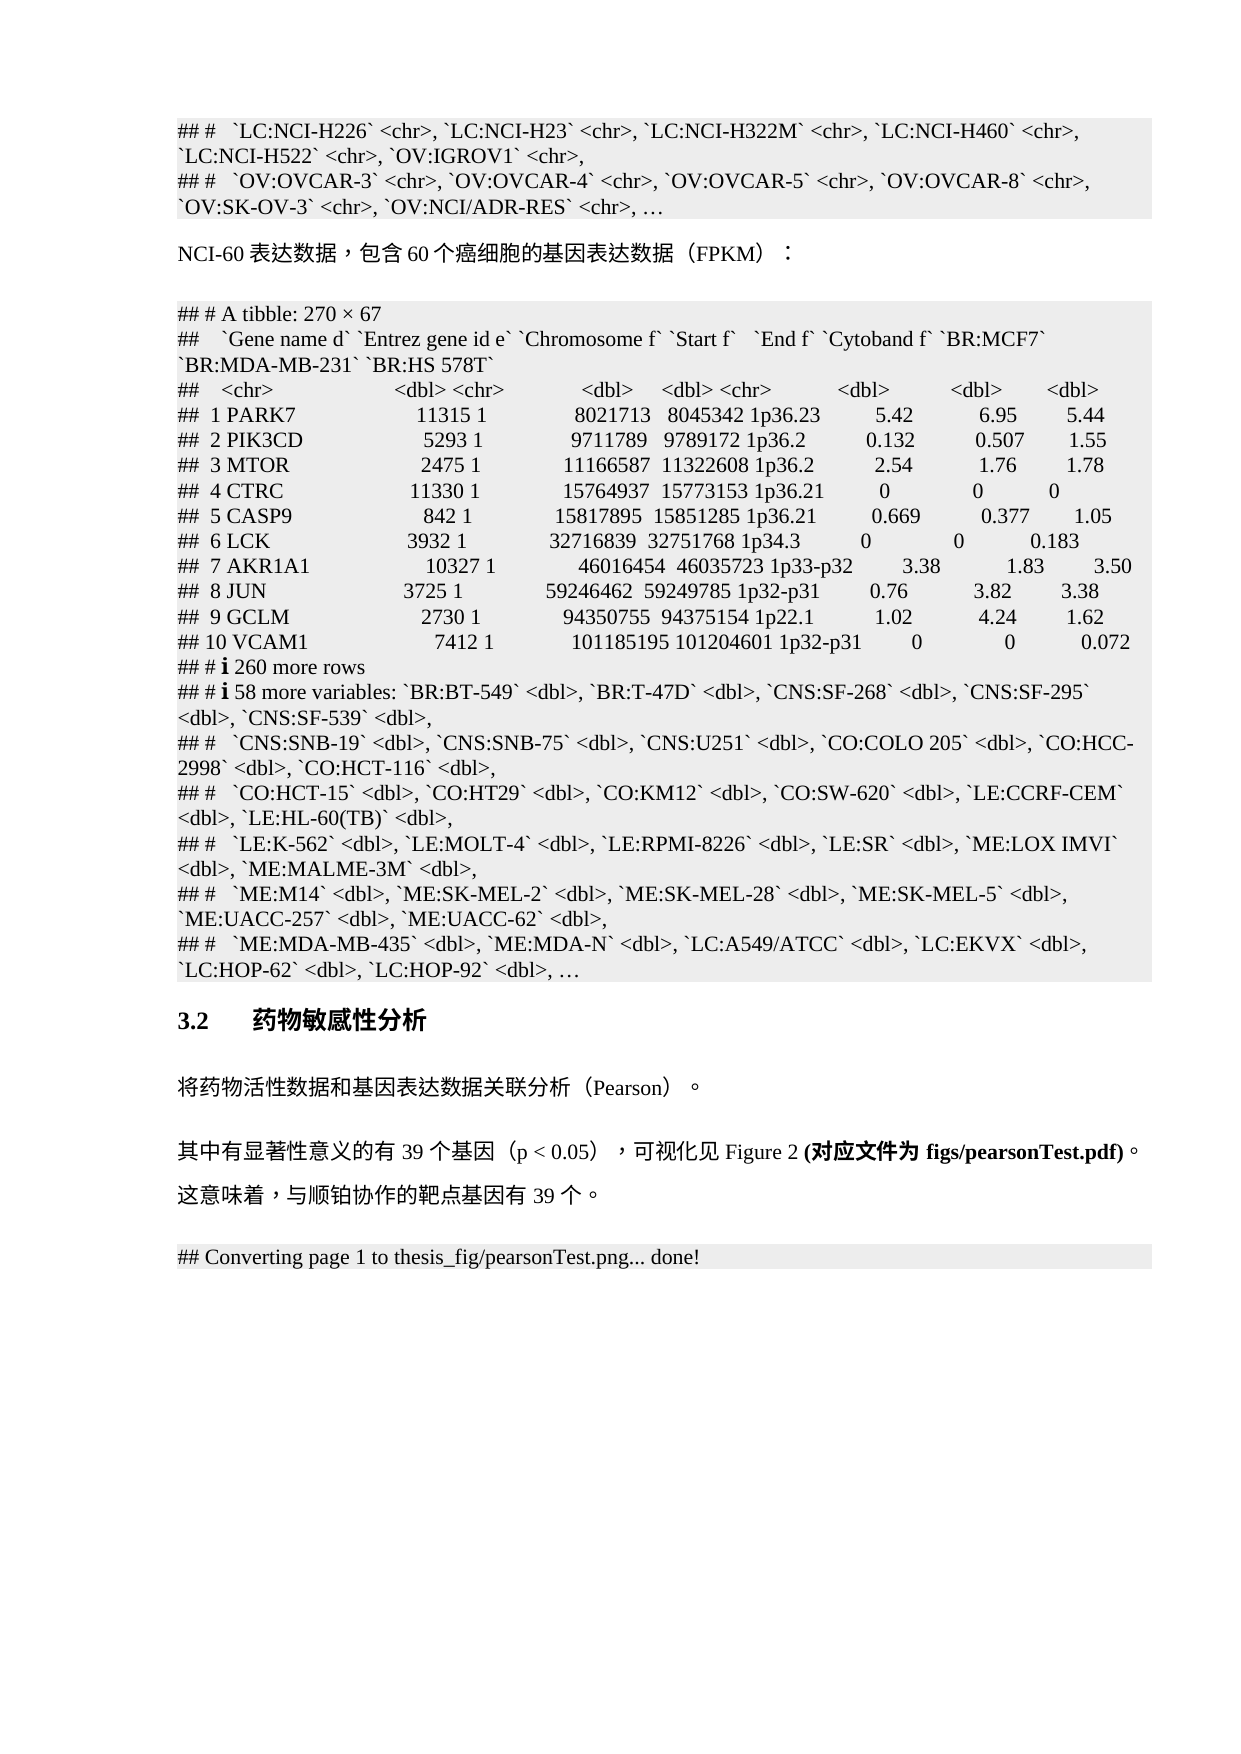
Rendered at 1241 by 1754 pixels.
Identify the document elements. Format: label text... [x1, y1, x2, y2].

text ## Converting page 1 to thesis_fig/pearsonTest.png... done! [177, 1244, 1152, 1269]
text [177, 118, 1152, 219]
text NCI-60 表达数据，包含60个癌细胞的基因表达数据（FPKM）： [177, 238, 1152, 267]
text 其中有显著性意义的有 39 个基因（p < 0.05），可视化见Figure (对应文件为 figs/pearsonTest.pdf)。 这意味着，与顺铂协作的靶点基因有 39 个。 [177, 1136, 1152, 1210]
subtitle 3.2 药物敏感性分析 [177, 1003, 1152, 1037]
text ## # A tibble: 270 × 67 ## `Gene name d` `Entrez gene id e` `Chromosome f` `Start f` `End f` `Cytoband f` `BR:MCF7` `BR:MDA-MB-231` `BR:HS 578T` ## <chr> <dbl> <chr> <dbl> <dbl> <chr> <dbl> <dbl> <dbl> ## 1 PARK7 11315 1 8021713 8045342 1p36.23 5.42 6.95 5.44 ## 2 PIK3CD 5293 1 9711789 9789172 1p36.2 0.132 0.507 1.55 ## 3 MTOR 2475 1 11166587 11322608 1p36.2 2.54 1.76 1.78 ## 4 CTRC 11330 1 15764937 15773153 1p36.21 0 0 0 ## 5 CASP9 842 1 15817895 15851285 1p36.21 0.669 0.377 1.05 ## 6 LCK 3932 1 32716839 32751768 1p34.3 0 0 0.183 ## 7 AKR1A1 10327 1 46016454 46035723 1p33-p32 3.38 1.83 3.50 ## 8 JUN 3725 1 59246462 59249785 1p32-p31 0.76 3.82 3.38 ## 9 GCLM 2730 1 94350755 94375154 1p22.1 1.02 4.24 1.62 ## 10 VCAM1 7412 1 101185195 101204601 1p32-p31 0 0 0.072 ## # ℹ 260 more rows ## # ℹ 58 more variables: `BR:BT-549` <dbl>, `BR:T-47D` <dbl>, `CNS:SF-268` <dbl>, `CNS:SF-295` <dbl>, `CNS:SF-539` <dbl>, ## # `CNS:SNB-19` <dbl>, `CNS:SNB-75` <dbl>, `CNS:U251` <dbl>, `CO:COLO 205` <dbl>, `CO:HCC-2998` <dbl>, `CO:HCT-116` <dbl>, ## # `CO:HCT-15` <dbl>, `CO:HT29` <dbl>, `CO:KM12` <dbl>, `CO:SW-620` <dbl>, `LE:CCRF-CEM` <dbl>, `LE:HL-60(TB)` <dbl>, ## # `LE:K-562` <dbl>, `LE:MOLT-4` <dbl>, `LE:RPMI-8226` <dbl>, `LE:SR` <dbl>, `ME:LOX IMVI` <dbl>, `ME:MALME-3M` <dbl>, ## # `ME:M14` <dbl>, `ME:SK-MEL-2` <dbl>, `ME:SK-MEL-28` <dbl>, `ME:SK-MEL-5` <dbl>, `ME:UACC-257` <dbl>, `ME:UACC-62` <dbl>, ## # `ME:MDA-MB-435` <dbl>, `ME:MDA-N` <dbl>, `LC:A549/ATCC` <dbl>, `LC:EKVX` <dbl>, `LC:HOP-62` <dbl>, `LC:HOP-92` <dbl>, … [177, 301, 1152, 982]
text 将药物活性数据和基因表达数据关联分析（Pearson）。 [177, 1072, 1152, 1102]
